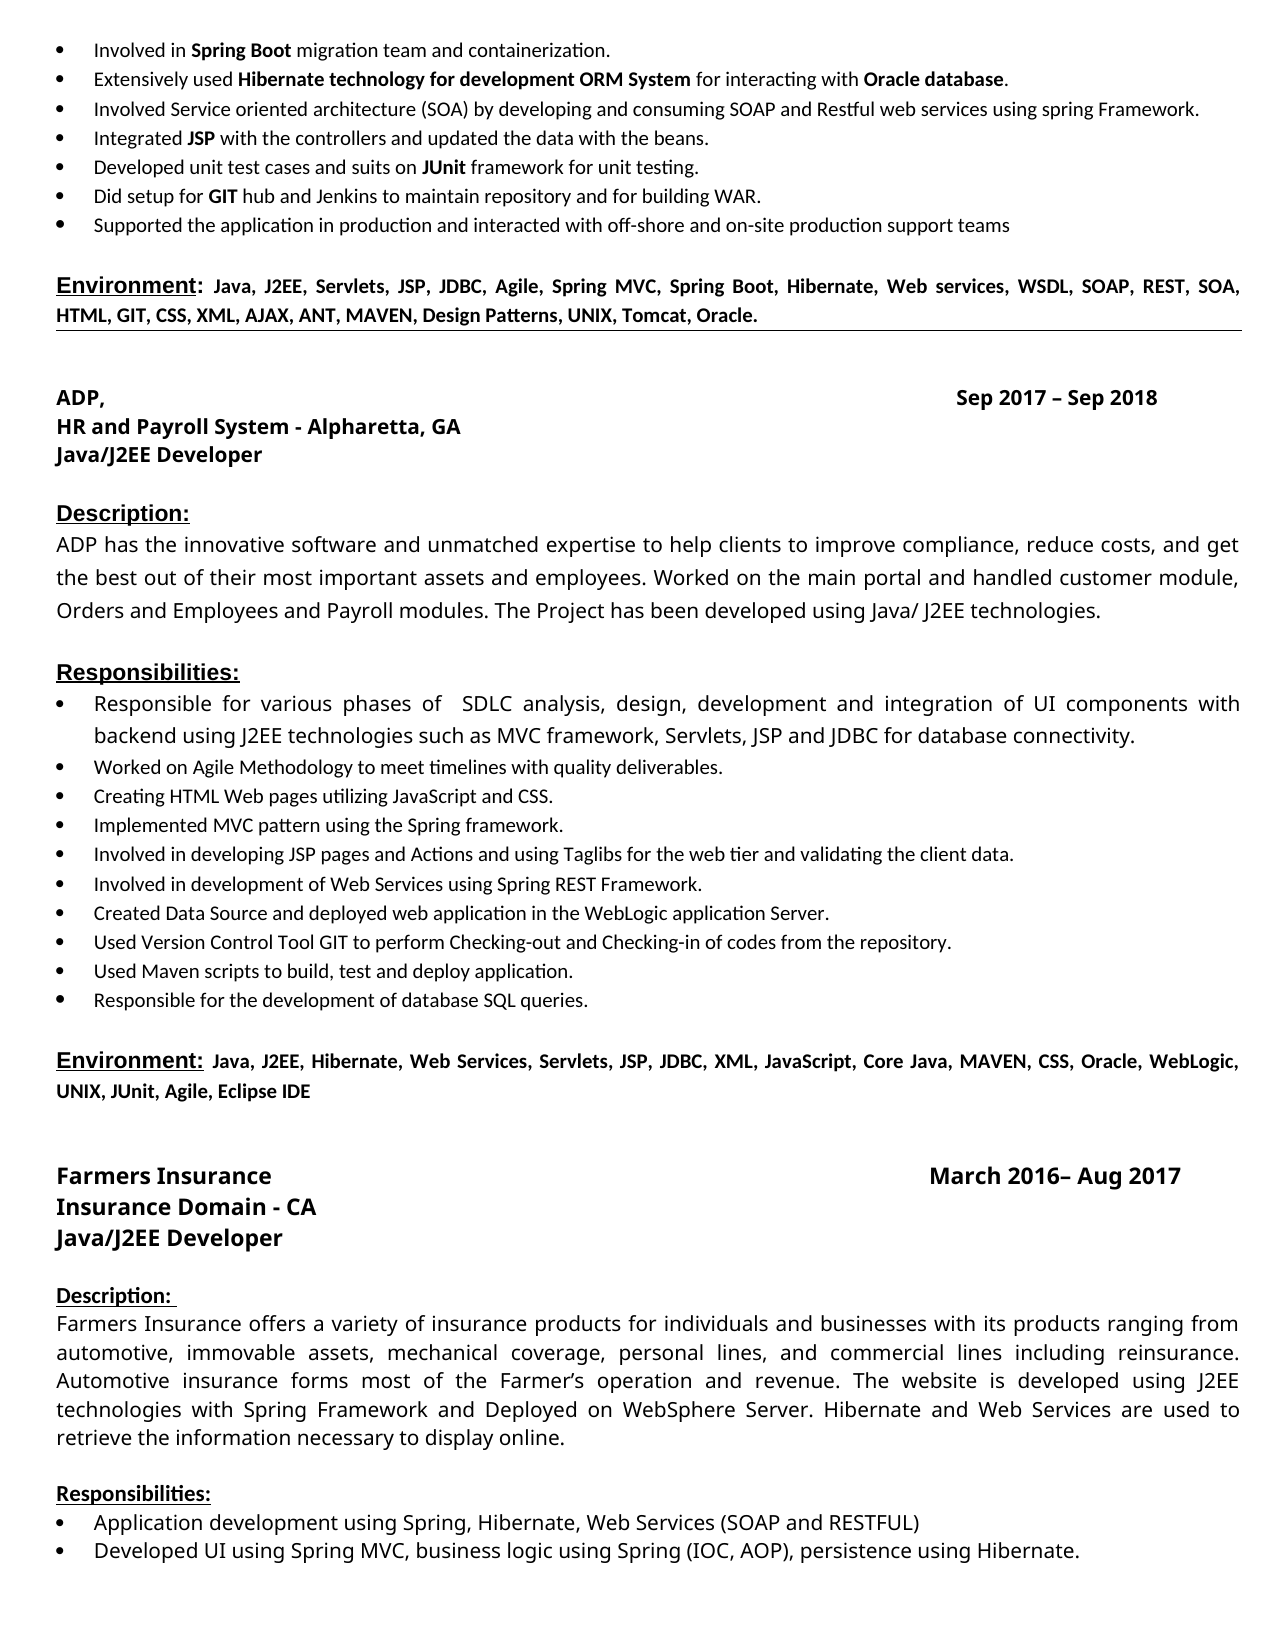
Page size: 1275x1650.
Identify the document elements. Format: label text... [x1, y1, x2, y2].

list Responsible for various phases of SDLC analysis, design, development and integration of UI components with backend using J2EE technologies such as MVC framework, Servlets, JSP and JDBC for database connectivity. [56, 689, 1242, 750]
list Implemented MVC pattern using the Spring framework. [56, 812, 1242, 838]
list Created Data Source and deployed web application in the WebLogic application Server. [56, 900, 1242, 925]
text ADP has the innovative software and unmatched expertise to help clients to improve compliance, reduce costs, and get the best out of their most important assets and employees. Worked on the main portal and handled customer module, Orders and Employees and Payroll modules. The Project has been developed using Java/ J2EE technologies. [56, 531, 1242, 624]
list Developed unit test cases and suits on JUnit framework for unit testing. [56, 154, 1242, 179]
subtitle Java/J2EE Developer [56, 440, 1242, 469]
list Used Version Control Tool GIT to perform Checking-out and Checking-in of codes from the repository. [56, 929, 1242, 954]
list Involved in development of Web Services using Spring REST Framework. [56, 871, 1242, 896]
list Responsible for the development of database SQL queries. [56, 987, 1242, 1013]
text Environment: Java, J2EE, Servlets, JSP, JDBC, Agile, Spring MVC, Spring Boot, Hibernate, Web services, WSDL, SOAP, REST, SOA, HTML, GIT, CSS, XML, AJAX, ANT, MAVEN, Design Patterns, UNIX, Tomcat, Oracle. [56, 272, 1242, 330]
text Description: [56, 500, 1242, 527]
text Farmers Insurance March 2016– Aug 2017 [56, 1159, 1242, 1191]
subtitle ADP, Sep 2017 – Sep 2018 [56, 383, 1242, 412]
list Involved in Spring Boot migration team and containerization. [56, 37, 1242, 63]
list Integrated JSP with the controllers and updated the data with the beans. [56, 125, 1242, 150]
text Insurance Domain - CA [56, 1191, 1242, 1222]
list Worked on Agile Methodology to meet timelines with quality deliverables. [56, 754, 1242, 779]
text Farmers Insurance offers a variety of insurance products for individuals and businesses with its products ranging from automotive, immovable assets, mechanical coverage, personal lines, and commercial lines including reinsurance. Automotive insurance forms most of the Farmer’s operation and revenue. The website is developed using J2EE technologies with Spring Framework and Deployed on WebSphere Server. Hibernate and Web Services are used to retrieve the information necessary to display online. [56, 1309, 1242, 1452]
list Supported the application in production and interacted with off-shore and on-site production support teams [56, 212, 1242, 238]
text Environment: Java, J2EE, Hibernate, Web Services, Servlets, JSP, JDBC, XML, JavaScript, Core Java, MAVEN, CSS, Oracle, WebLogic, UNIX, JUnit, Agile, Eclipse IDE [56, 1047, 1242, 1104]
list Extensively used Hibernate technology for development ORM System for interacting with Oracle database. [56, 67, 1242, 92]
list Application development using Spring, Hibernate, Web Services (SOAP and RESTFUL) [56, 1508, 1242, 1536]
list Involved Service oriented architecture (SOA) by developing and consuming SOAP and Restful web services using spring Framework. [56, 96, 1242, 121]
text Java/J2EE Developer [56, 1222, 1242, 1253]
text Responsibilities: [56, 659, 1242, 685]
text HR and Payroll System - Alpharetta, GA [56, 412, 1242, 440]
list Developed UI using Spring MVC, business logic using Spring (IOC, AOP), persistence using Hibernate. [56, 1536, 1242, 1564]
list Used Maven scripts to build, test and deploy application. [56, 958, 1242, 984]
text Description: [56, 1281, 1242, 1309]
text Responsibilities: [56, 1479, 1242, 1508]
list Did setup for GIT hub and Jenkins to maintain repository and for building WAR. [56, 183, 1242, 209]
list Creating HTML Web pages utilizing JavaScript and CSS. [56, 783, 1242, 809]
list Involved in developing JSP pages and Actions and using Taglibs for the web tier and validating the client data. [56, 842, 1242, 867]
